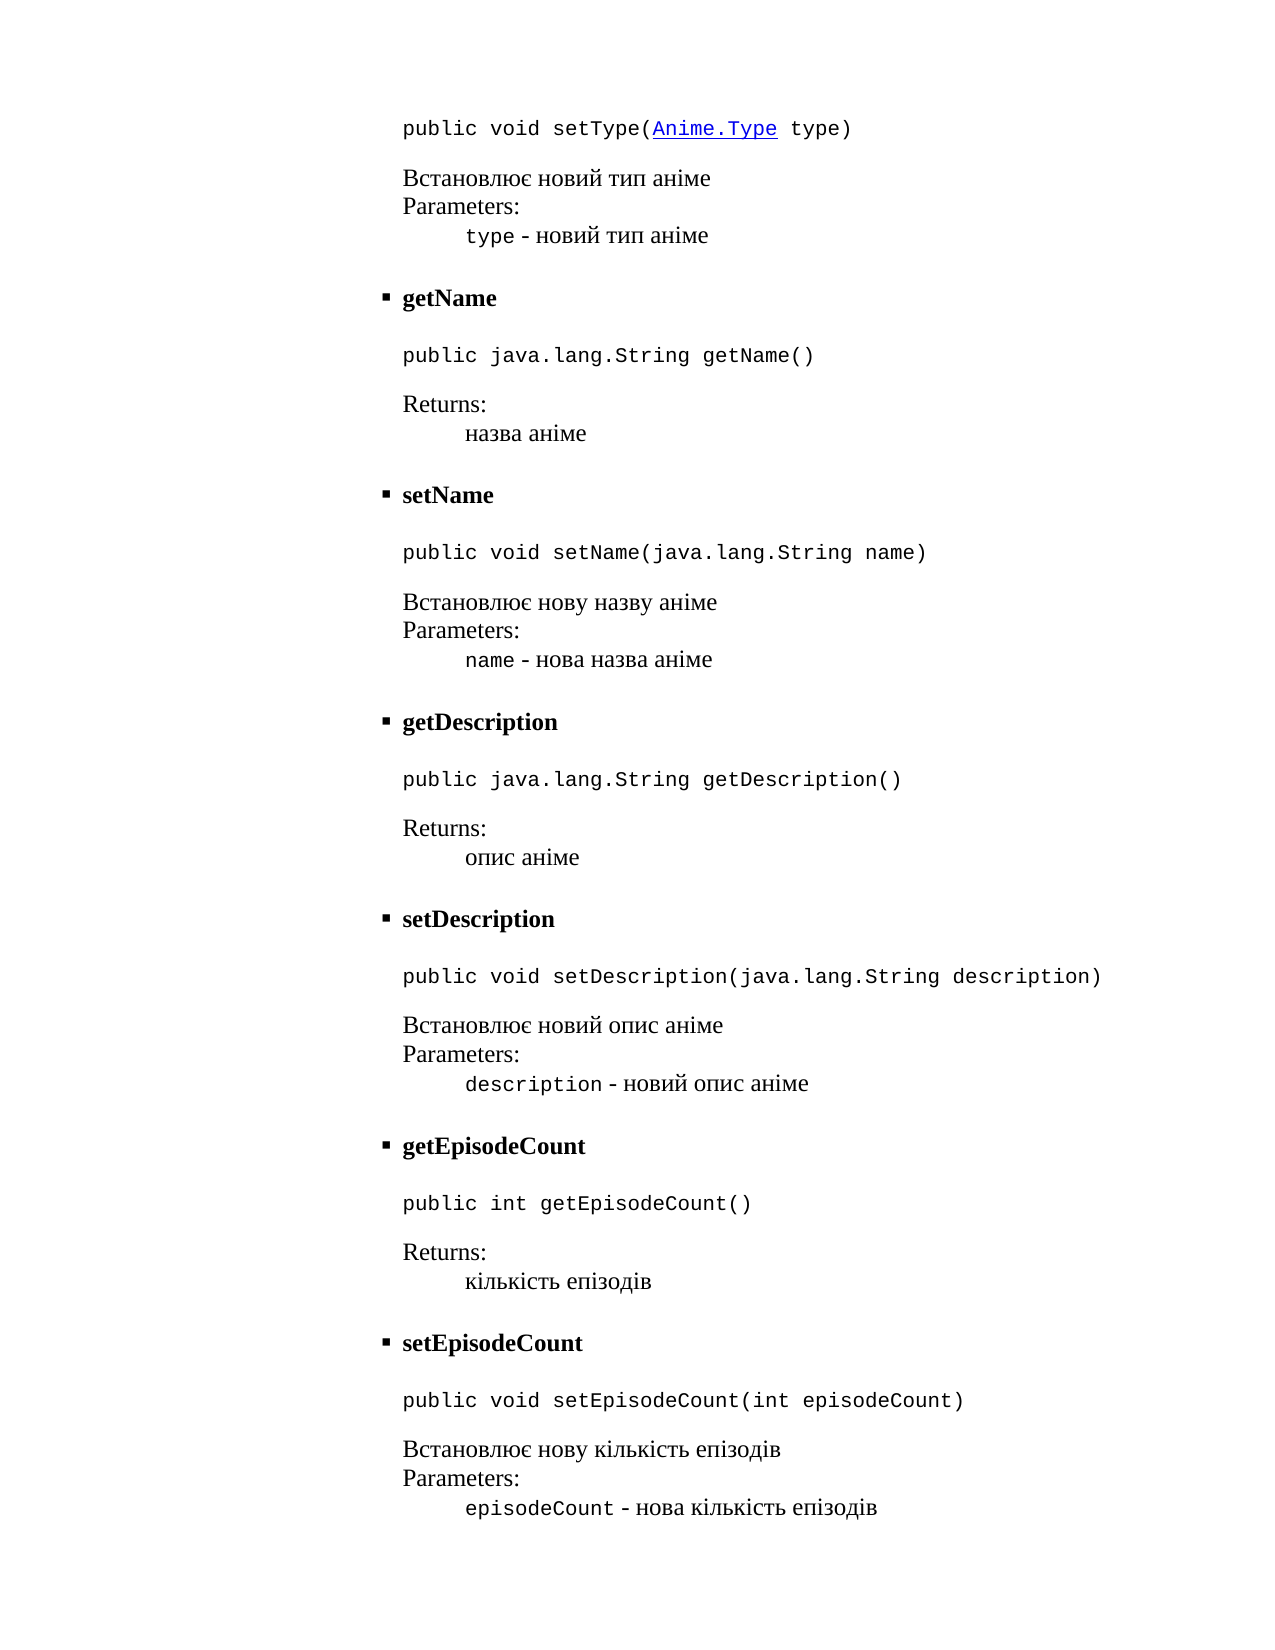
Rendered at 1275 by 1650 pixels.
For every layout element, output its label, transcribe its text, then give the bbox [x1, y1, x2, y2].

text public void setName(java.lang.String name) [402, 542, 1186, 566]
text Встановлює новий опис аніме [402, 1011, 1186, 1039]
subtitle setDescription [380, 904, 1186, 933]
text назва аніме [465, 418, 1186, 447]
text episodeCount - нова кількість епізодів [465, 1492, 1186, 1522]
text public java.lang.String getDescription() [402, 769, 1186, 792]
text type - новий тип аніме [465, 220, 1186, 250]
text Returns: [402, 1237, 1186, 1266]
text Parameters: [402, 615, 1186, 644]
text public void setEpisodeCount(int episodeCount) [402, 1390, 1186, 1414]
subtitle getName [380, 283, 1186, 312]
subtitle setEpisodeCount [380, 1328, 1186, 1357]
text Parameters: [402, 1039, 1186, 1068]
text Returns: [402, 813, 1186, 842]
text кількість епізодів [465, 1266, 1186, 1295]
text public void setDescription(java.lang.String description) [402, 966, 1186, 990]
text Встановлює нову назву аніме [402, 587, 1186, 615]
text Встановлює новий тип аніме [402, 163, 1186, 191]
text опис аніме [465, 842, 1186, 871]
text description - новий опис аніме [465, 1068, 1186, 1098]
text public void setType(Anime.Type type) [402, 118, 1186, 142]
text public int getEpisodeCount() [402, 1193, 1186, 1216]
text Returns: [402, 389, 1186, 418]
subtitle getEpisodeCount [380, 1131, 1186, 1159]
text Parameters: [402, 1463, 1186, 1492]
subtitle setName [380, 480, 1186, 509]
text name - нова назва аніме [465, 644, 1186, 674]
subtitle getDescription [380, 707, 1186, 736]
text public java.lang.String getName() [402, 345, 1186, 368]
text Parameters: [402, 191, 1186, 220]
text Встановлює нову кількість епізодів [402, 1434, 1186, 1463]
